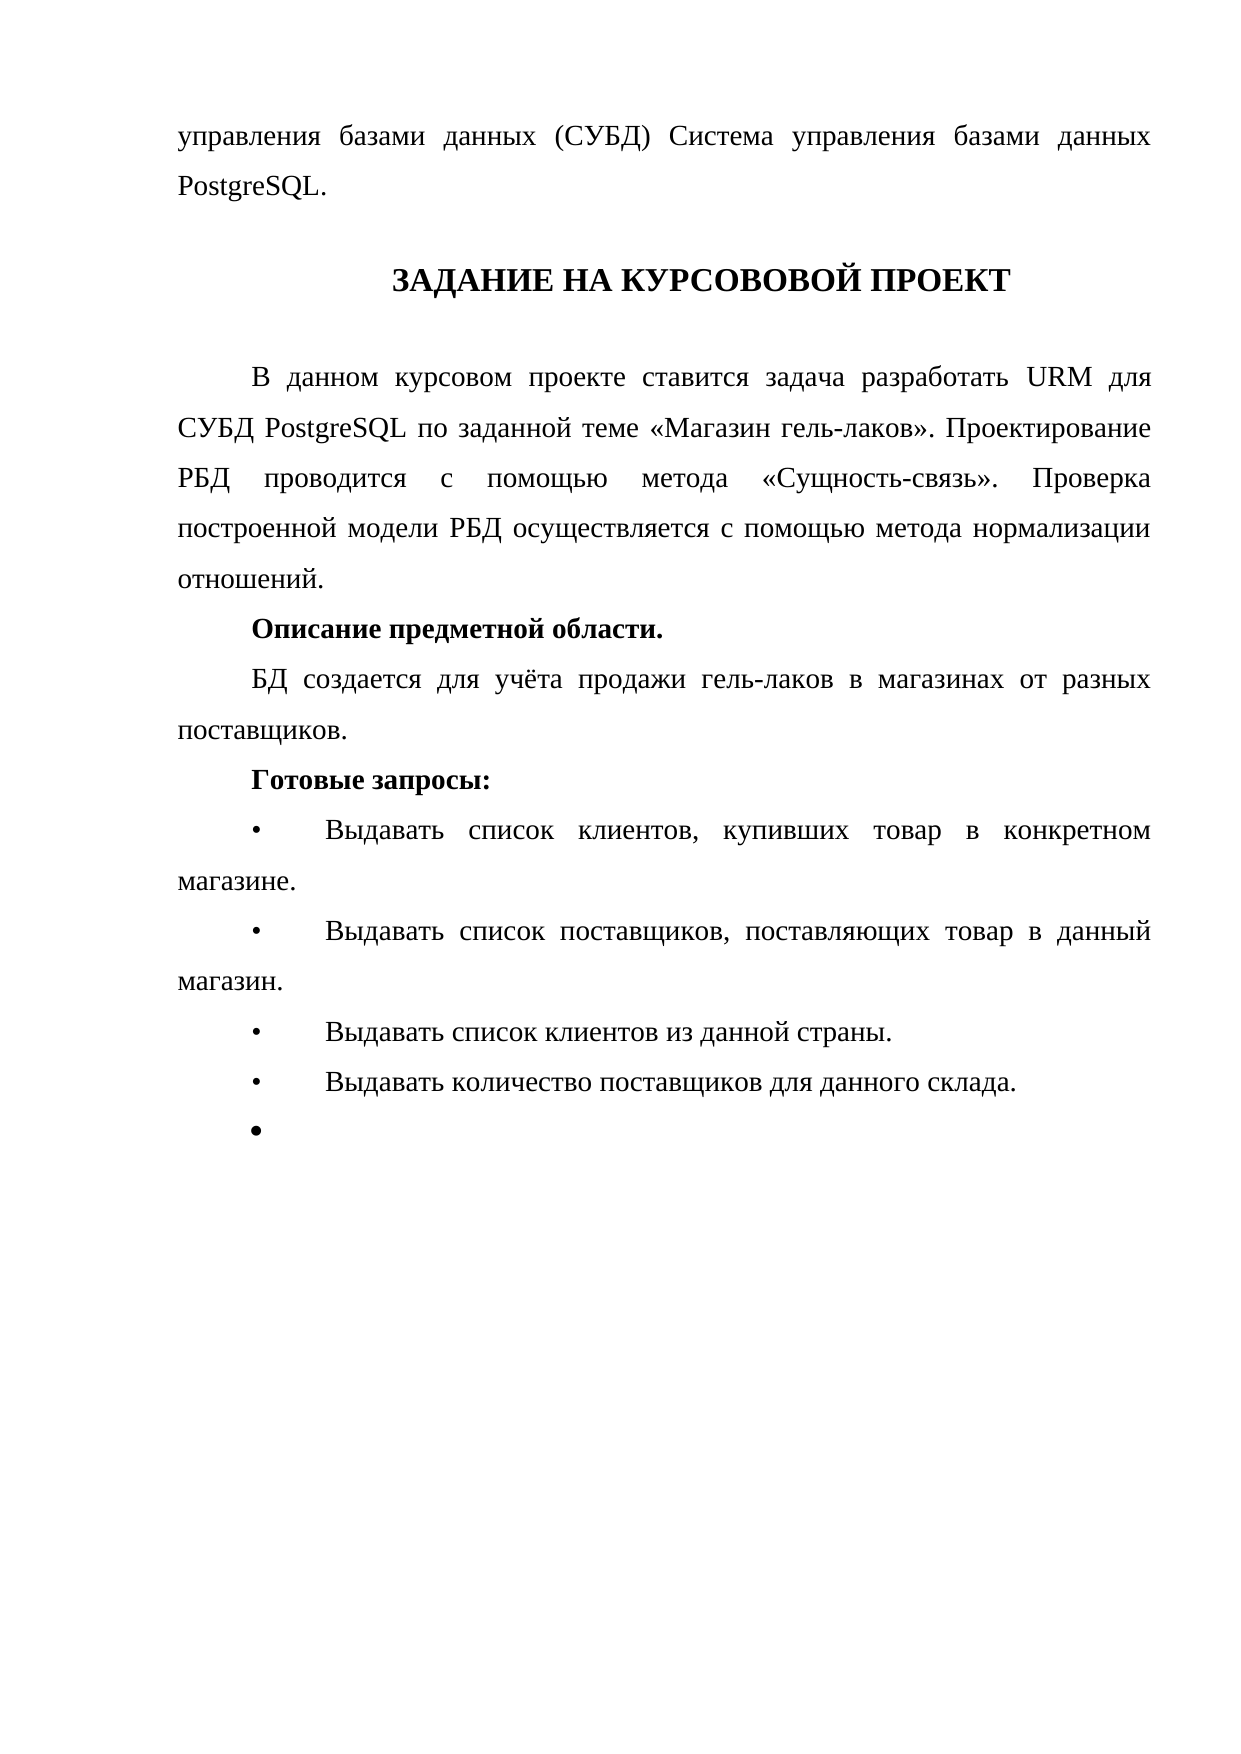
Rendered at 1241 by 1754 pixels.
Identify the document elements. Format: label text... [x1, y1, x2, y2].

subtitle ЗАДАНИЕ НА КУРСОВОВОЙ ПРОЕКТ [177, 260, 1152, 299]
text • Выдавать список поставщиков, поставляющих товар в данный магазин. [177, 913, 1152, 997]
text В данном курсовом проекте ставится задача разработать URM для СУБД PostgreSQL по заданной теме «Магазин гель-лаков». Проектирование РБД проводится с помощью метода «Сущность-связь». Проверка построенной модели РБД осуществляется с помощью метода нормализации отношений. [177, 359, 1152, 594]
text • Выдавать список клиентов, купивших товар в конкретном магазине. [177, 812, 1152, 896]
text БД создается для учёта продажи гель-лаков в магазинах от разных поставщиков. [177, 661, 1152, 745]
text Готовые запросы: [177, 762, 1152, 796]
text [177, 118, 1152, 202]
text • Выдавать количество поставщиков для данного склада. [177, 1064, 1152, 1097]
text • Выдавать список клиентов из данной страны. [177, 1014, 1152, 1047]
text Описание предметной области. [177, 611, 1152, 645]
